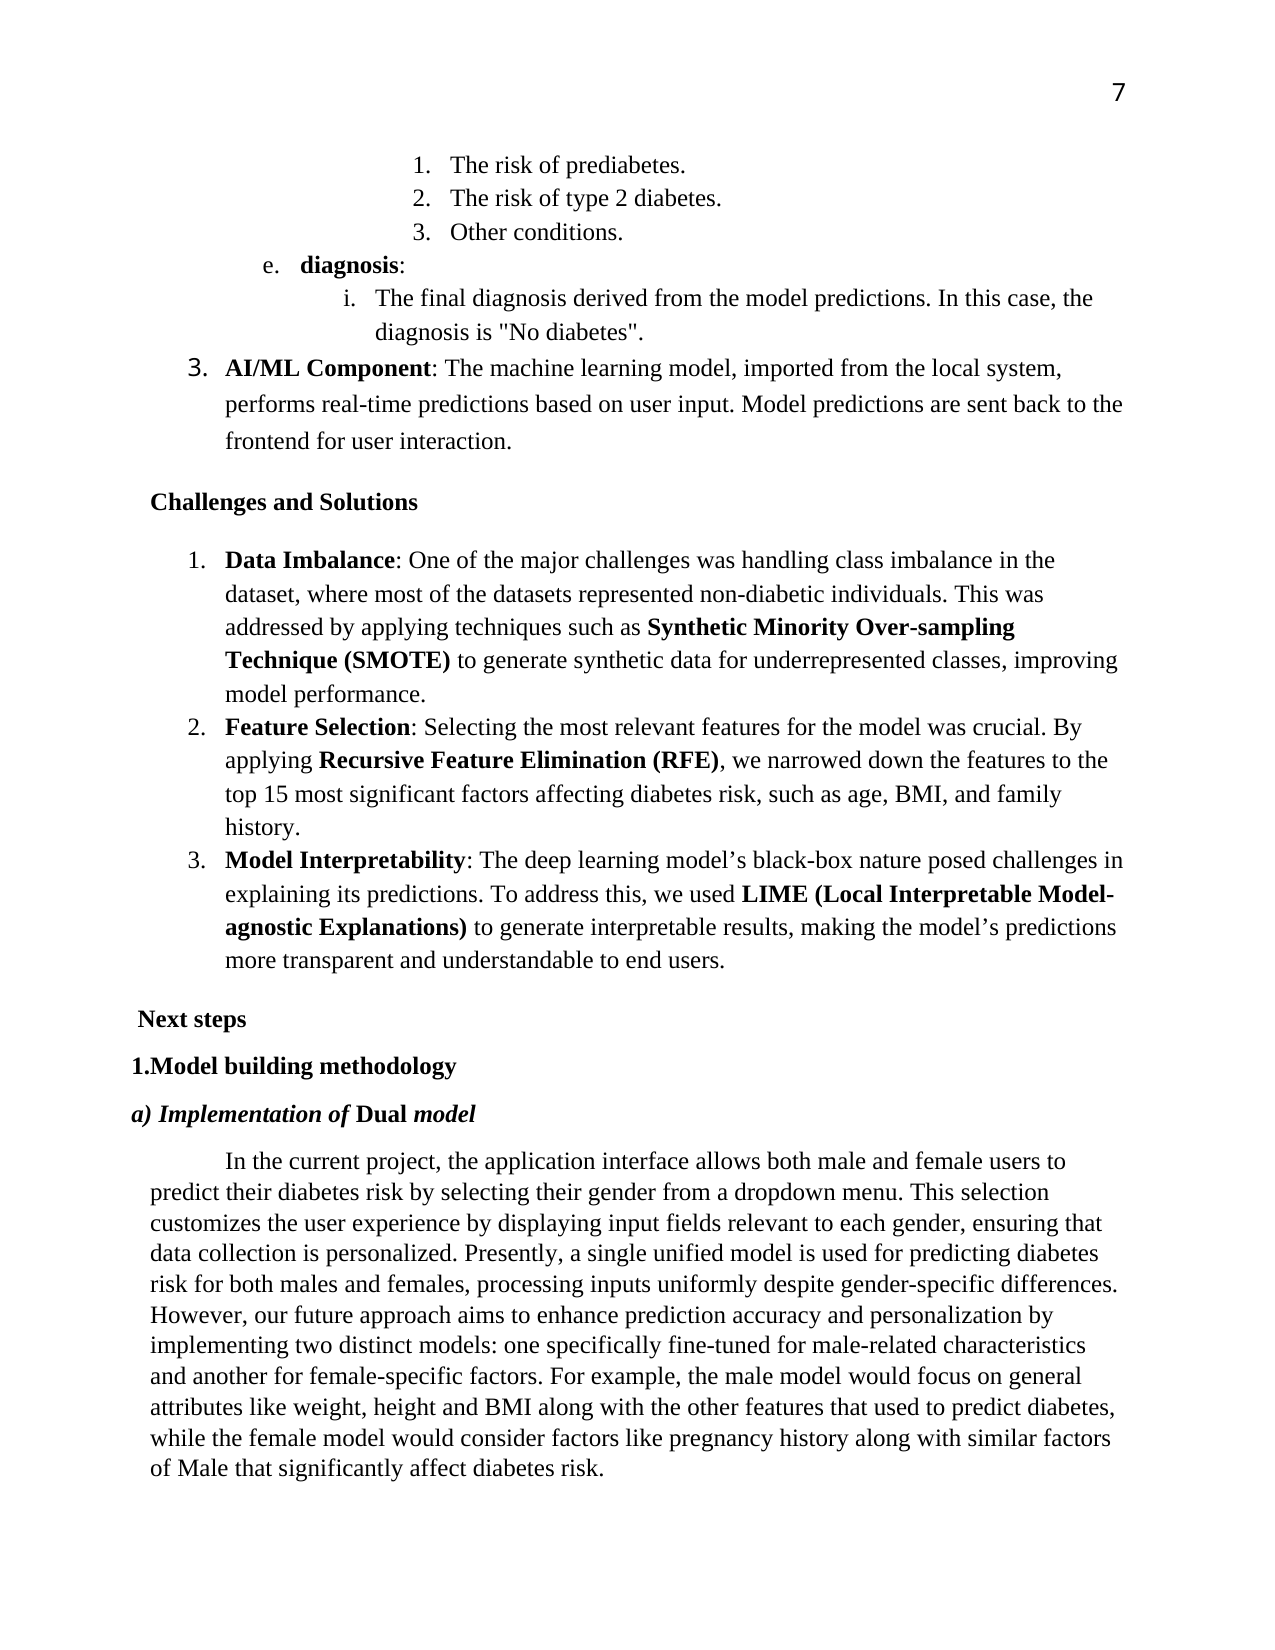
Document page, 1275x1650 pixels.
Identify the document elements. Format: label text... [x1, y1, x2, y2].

list Other conditions. [412, 217, 1125, 245]
text 1.Model building methodology [131, 1051, 1125, 1080]
list AI/ML Component: The machine learning model, imported from the local system, performs real-time predictions based on user input. Model predictions are sent back to the frontend for user interaction. [187, 350, 1125, 457]
list The risk of prediabetes. [412, 150, 1125, 179]
list Model Interpretability: The deep learning model’s black-box nature posed challenges in explaining its predictions. To address this, we used LIME (Local Interpretable Model-agnostic Explanations) to generate interpretable results, making the model’s predictions more transparent and understandable to end users. [187, 846, 1125, 974]
list Data Imbalance: One of the major challenges was handling class imbalance in the dataset, where most of the datasets represented non-diabetic individuals. This was addressed by applying techniques such as Synthetic Minority Over-sampling Technique (SMOTE) to generate synthetic data for underrepresented classes, improving model performance. [187, 546, 1125, 708]
list The final diagnosis derived from the model predictions. In this case, the diagnosis is "No diabetes". [356, 283, 1125, 345]
text Next steps [131, 1004, 1125, 1033]
text Challenges and Solutions [150, 487, 1125, 516]
list The risk of type 2 diabetes. [412, 183, 1125, 212]
list diagnosis: [262, 250, 1125, 279]
text In the current project, the application interface allows both male and female users to predict their diabetes risk by selecting their gender from a dropdown menu. This selection customizes the user experience by displaying input fields relevant to each gender, ensuring that data collection is personalized. Presently, a single unified model is used for predicting diabetes risk for both males and females, processing inputs uniformly despite gender-specific differences. However, our future approach aims to enhance prediction accuracy and personalization by implementing two distinct models: one specifically fine-tuned for male-related characteristics and another for female-specific factors. For example, the male model would focus on general attributes like weight, height and BMI along with the other features that used to predict diabetes, while the female model would consider factors like pregnancy history along with similar factors of Male that significantly affect diabetes risk. [150, 1146, 1125, 1482]
list Feature Selection: Selecting the most relevant features for the model was crucial. By applying Recursive Feature Elimination (RFE), we narrowed down the features to the top 15 most significant factors affecting diabetes risk, such as age, BMI, and family history. [187, 712, 1125, 841]
text a) Implementation of Dual model [131, 1099, 1125, 1127]
